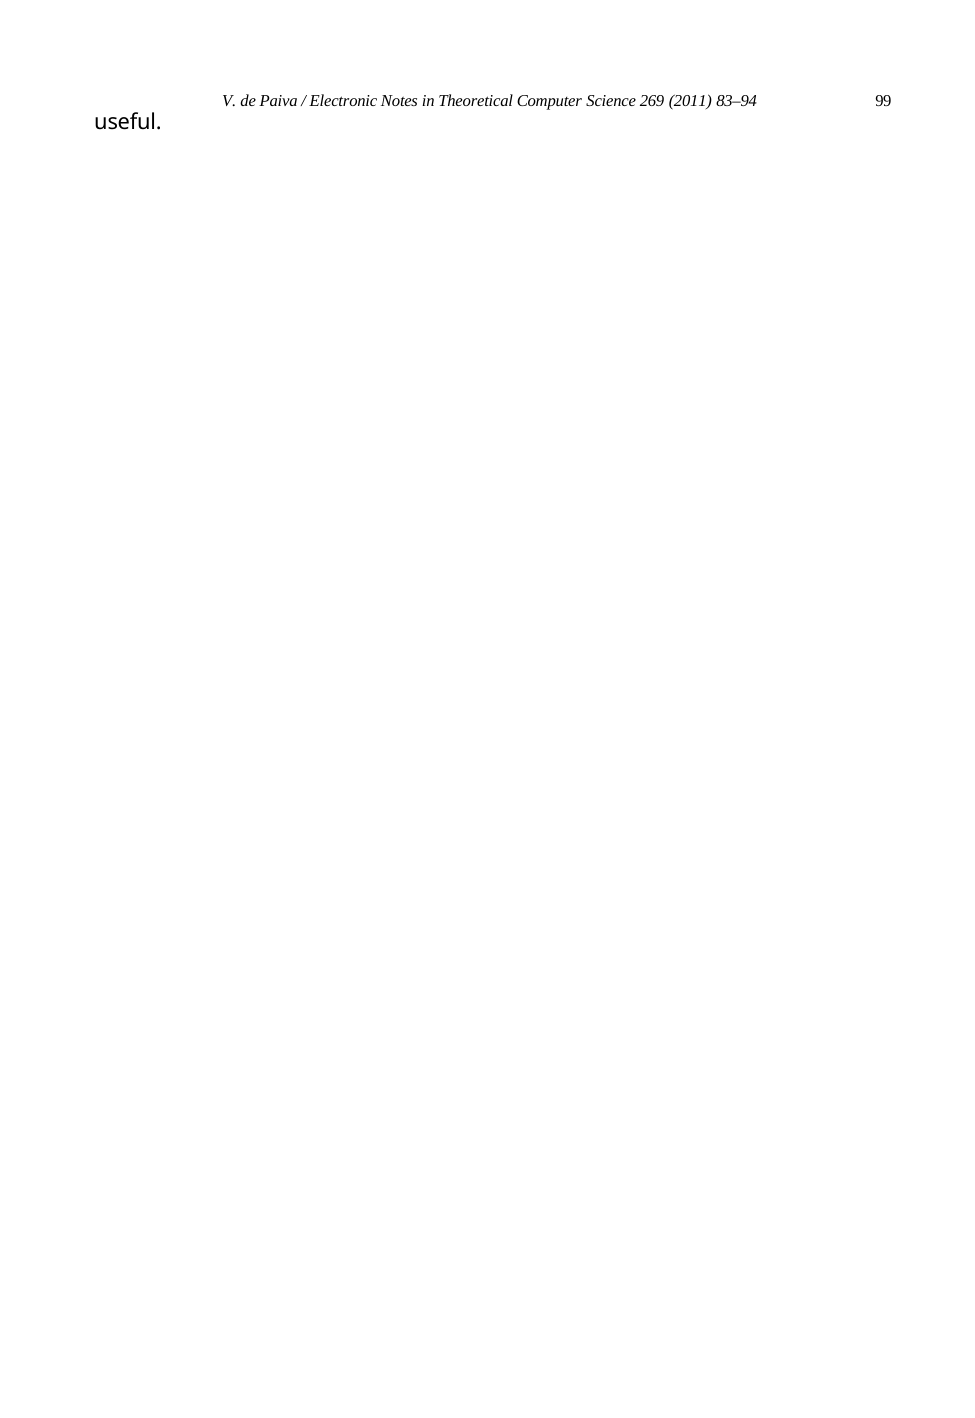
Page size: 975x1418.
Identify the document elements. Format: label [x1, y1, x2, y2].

text [94, 108, 893, 134]
